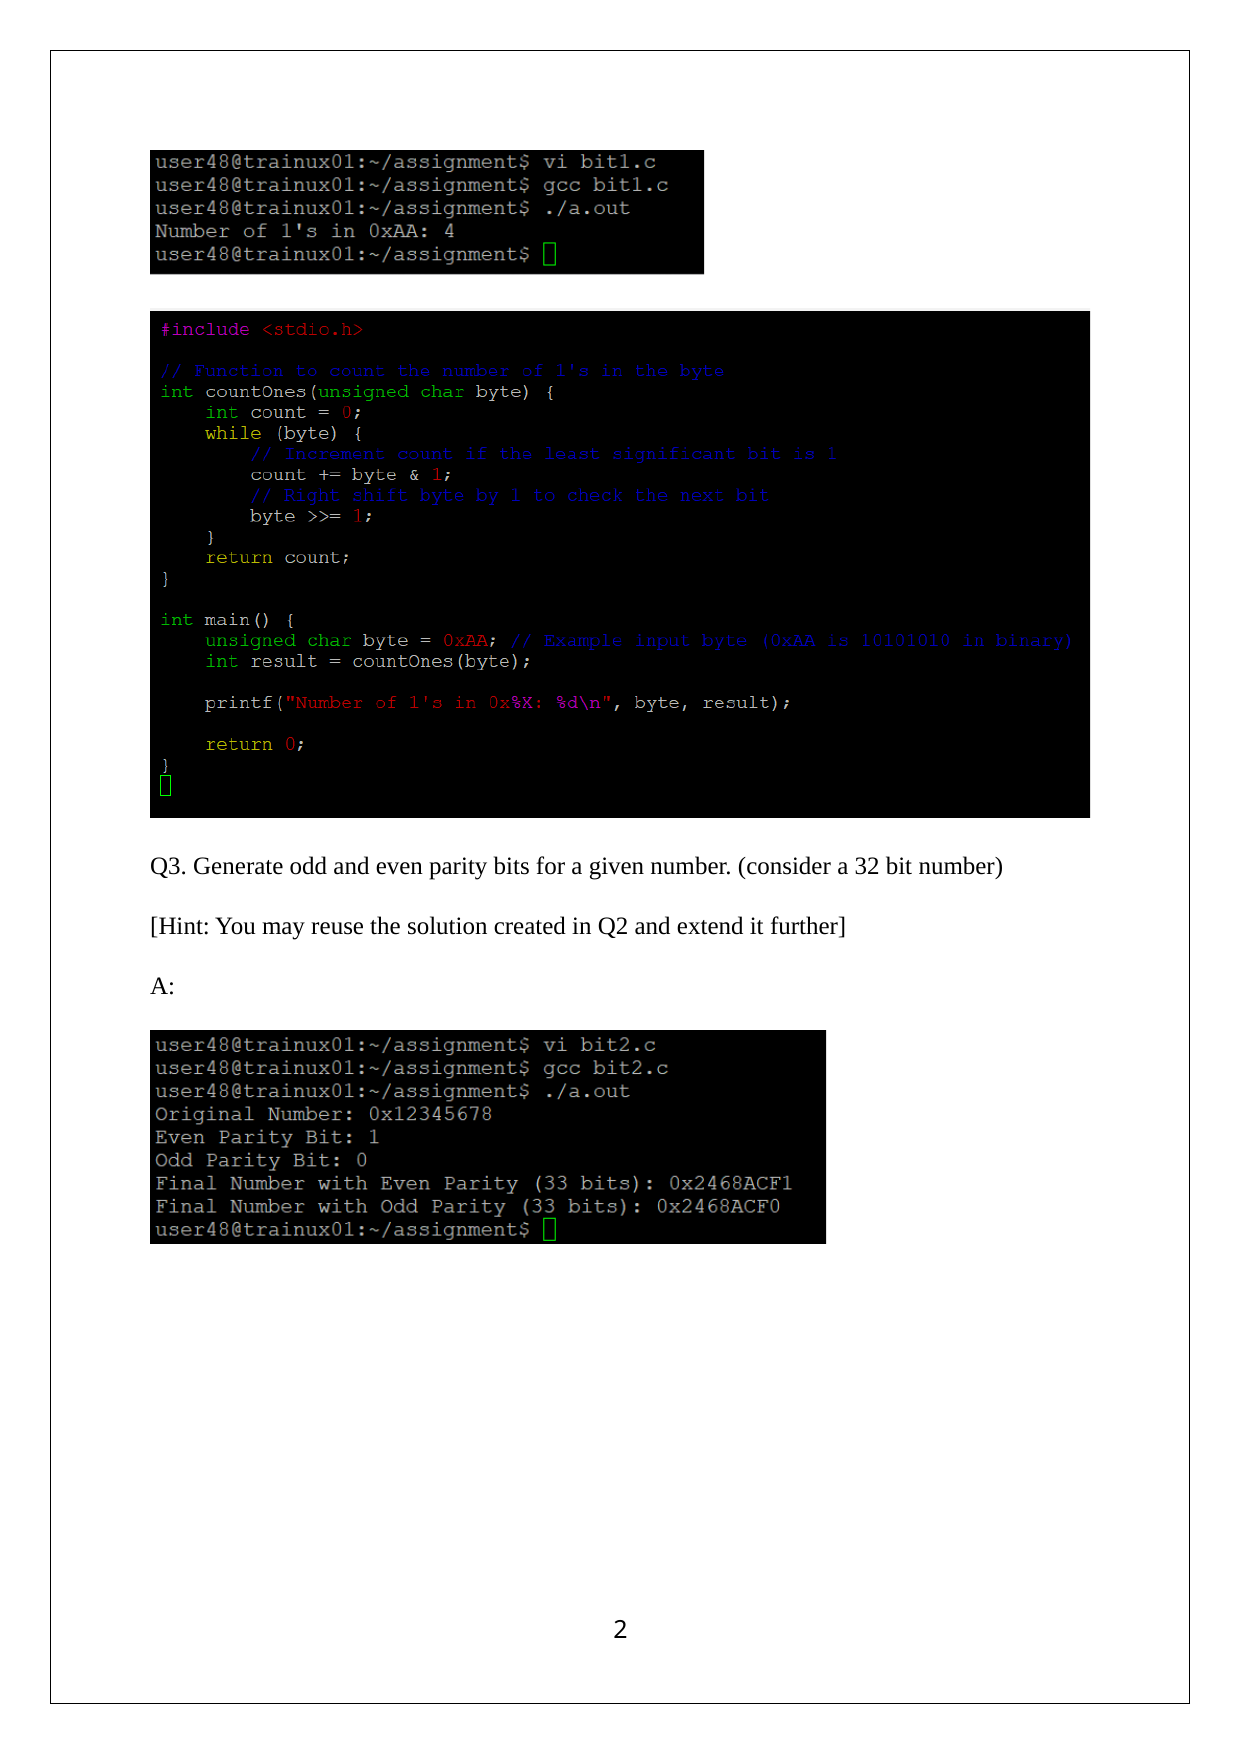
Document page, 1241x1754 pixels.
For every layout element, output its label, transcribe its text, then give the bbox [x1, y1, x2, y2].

picture [150, 308, 1091, 818]
picture [150, 150, 705, 275]
text Q3. Generate odd and even parity bits for a given number. (consider a 32 bit number) [150, 851, 1090, 880]
picture [150, 1030, 827, 1244]
text [Hint: You may reuse the solution created in Q2 and extend it further] [150, 911, 1090, 940]
text A: [150, 971, 1090, 1000]
